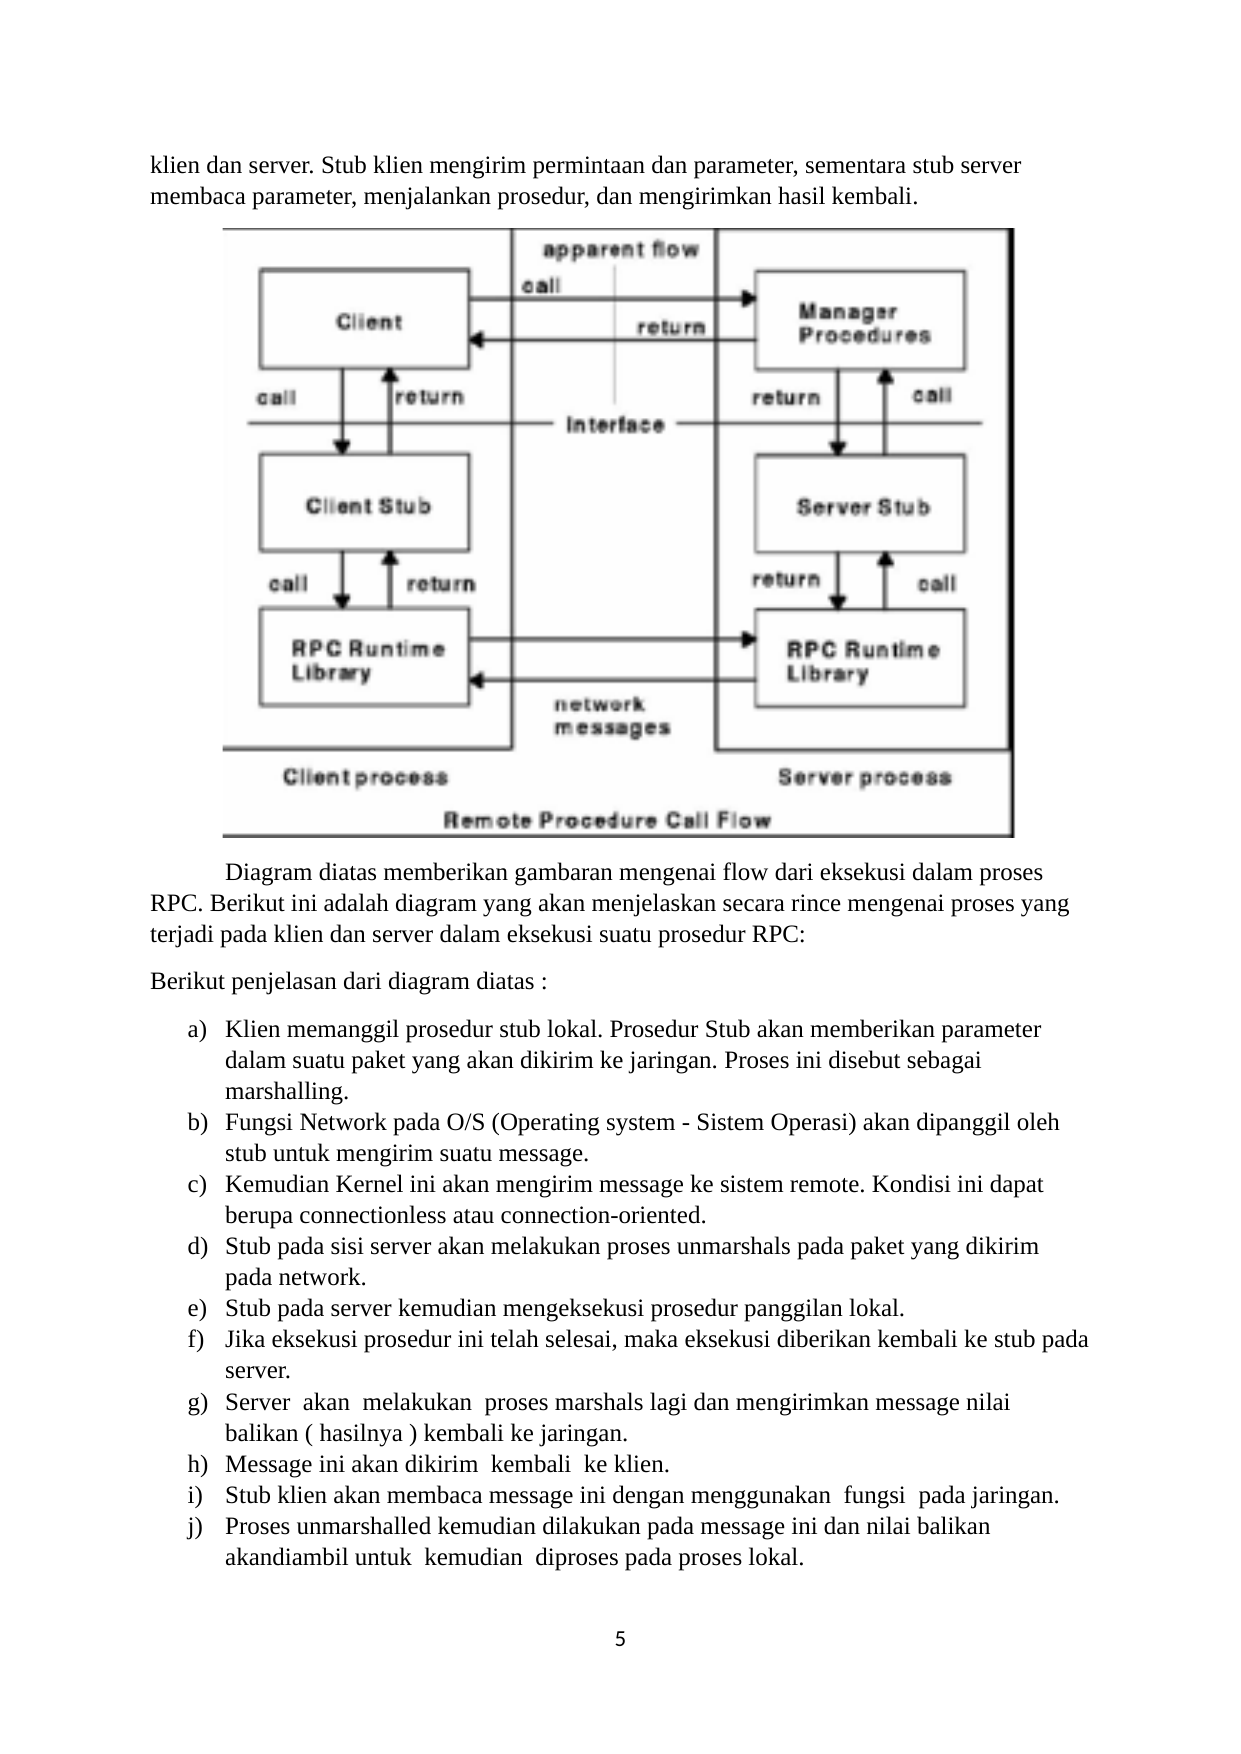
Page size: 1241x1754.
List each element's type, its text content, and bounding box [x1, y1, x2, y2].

list Proses unmarshalled kemudian dilakukan pada message ini dan nilai balikan akandiambil untuk kemudian diproses pada proses lokal. [187, 1511, 1090, 1571]
list Server akan melakukan proses marshals lagi dan mengirimkan message nilai balikan ( hasilnya ) kembali ke jaringan. [187, 1387, 1090, 1446]
list Klien memanggil prosedur stub lokal. Prosedur Stub akan memberikan parameter dalam suatu paket yang akan dikirim ke jaringan. Proses ini disebut sebagai marshalling. [187, 1014, 1090, 1105]
list Stub pada server kemudian mengeksekusi prosedur panggilan lokal. [187, 1293, 1090, 1322]
picture [222, 228, 1018, 838]
text Berikut penjelasan dari diagram diatas : [150, 966, 1090, 995]
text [150, 150, 1090, 210]
list Kemudian Kernel ini akan mengirim message ke sistem remote. Kondisi ini dapat berupa connectionless atau connection-oriented. [187, 1169, 1090, 1229]
list Message ini akan dikirim kembali ke klien. [187, 1449, 1090, 1477]
text Diagram diatas memberikan gambaran mengenai flow dari eksekusi dalam proses RPC. Berikut ini adalah diagram yang akan menjelaskan secara rince mengenai proses yang terjadi pada klien dan server dalam eksekusi suatu prosedur RPC: [150, 857, 1090, 947]
list Jika eksekusi prosedur ini telah selesai, maka eksekusi diberikan kembali ke stub pada server. [187, 1324, 1090, 1384]
list Fungsi Network pada O/S (Operating system - Sistem Operasi) akan dipanggil oleh stub untuk mengirim suatu message. [187, 1107, 1090, 1167]
list Stub pada sisi server akan melakukan proses unmarshals pada paket yang dikirim pada network. [187, 1231, 1090, 1291]
list Stub klien akan membaca message ini dengan menggunakan fungsi pada jaringan. [187, 1480, 1090, 1508]
